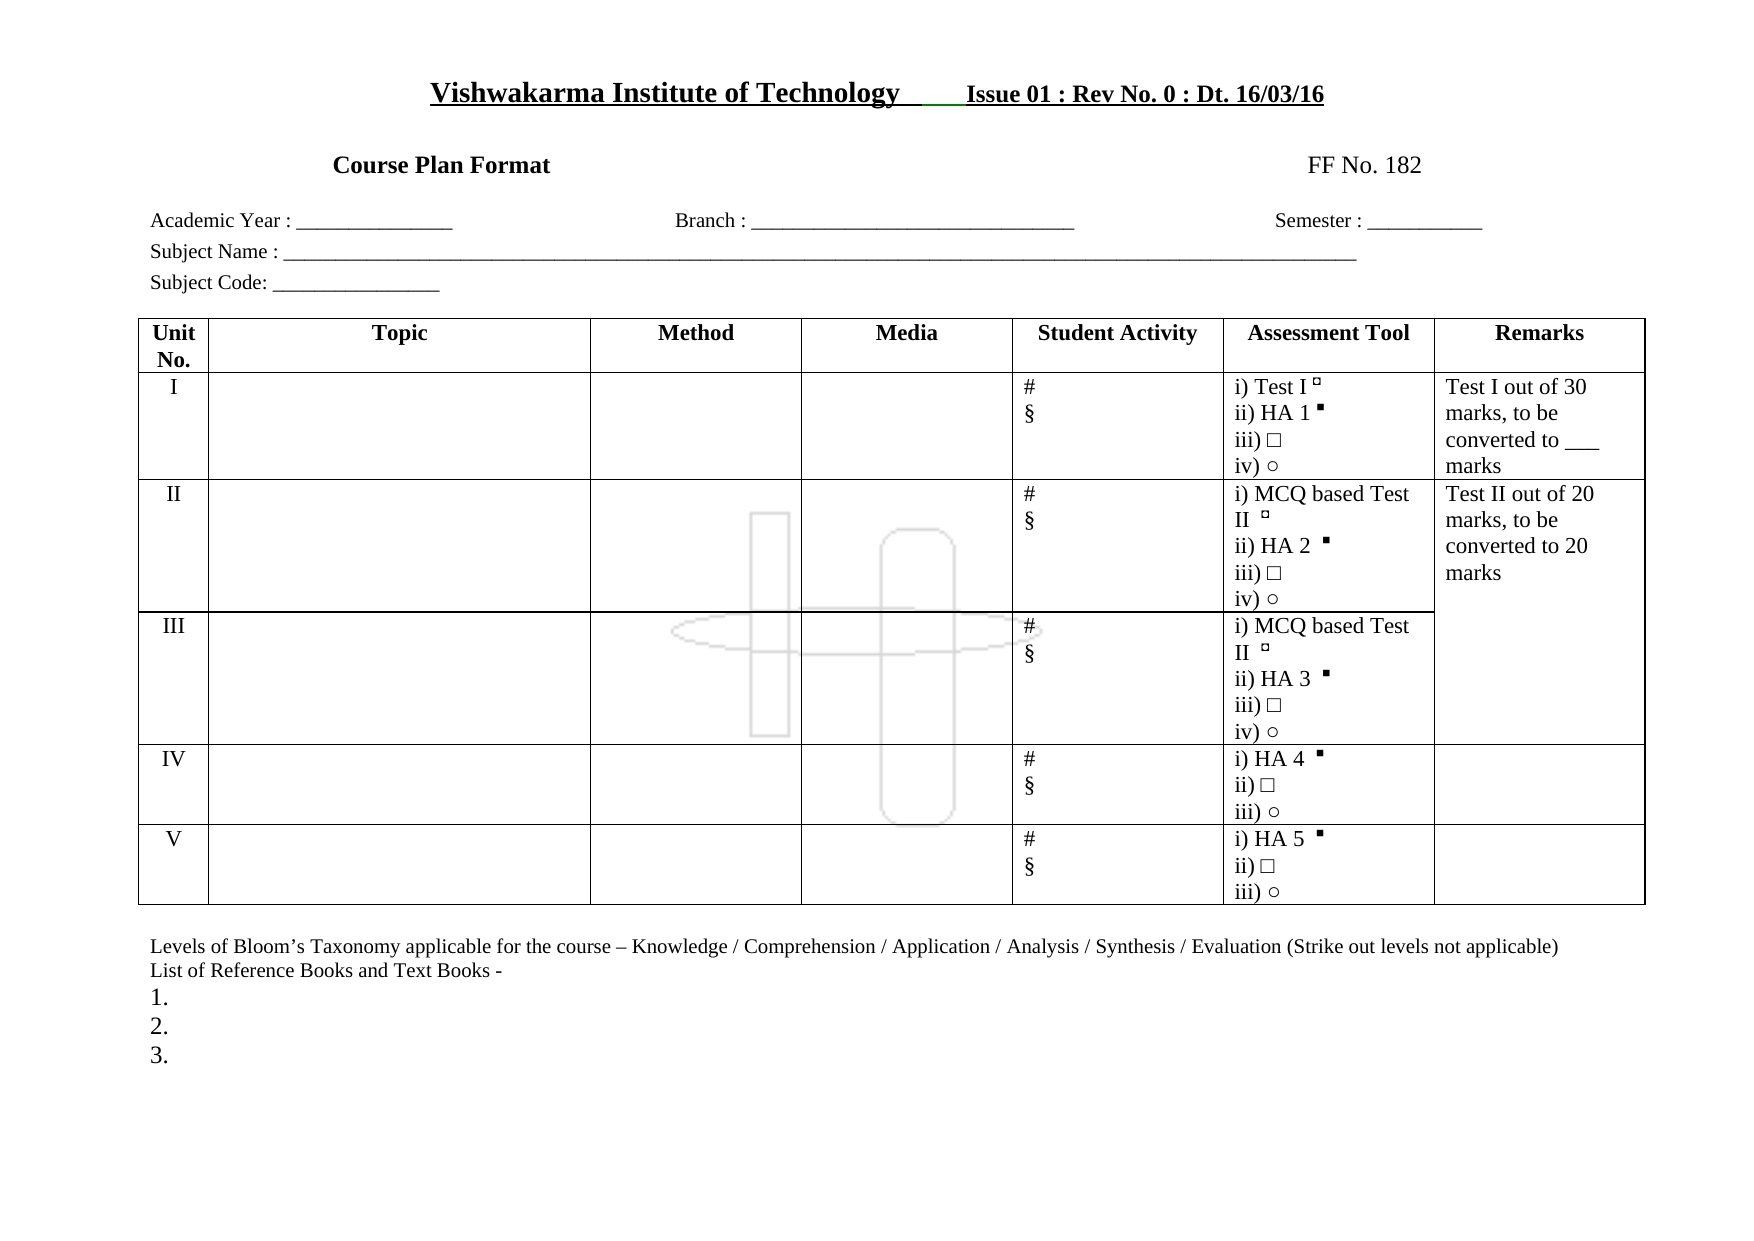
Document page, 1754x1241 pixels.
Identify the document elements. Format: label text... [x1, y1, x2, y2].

table_cell # § [1013, 613, 1223, 744]
table_cell [591, 480, 801, 611]
table_cell i) MCQ based Test II ◘ ii) HA 3 ■ iii) □ iv) ○ [1224, 613, 1434, 744]
table_cell IV [139, 745, 208, 824]
table_cell # § [1013, 373, 1223, 478]
table_cell [802, 745, 1012, 824]
table_cell [802, 825, 1012, 904]
table_header Student Activity [1013, 319, 1223, 372]
table_cell V [139, 825, 208, 904]
table_cell [802, 373, 1012, 478]
table_header Remarks [1435, 319, 1644, 372]
table_header Media [802, 319, 1012, 372]
table_cell [591, 373, 801, 478]
table_cell [802, 613, 1012, 744]
text 2. [150, 1011, 1604, 1040]
text Subject Name : _______________________________________________________________________________________________________ [150, 239, 1604, 263]
table_cell [1435, 825, 1644, 904]
text Academic Year : _______________ Branch : _______________________________ Semester : ___________ [150, 207, 1604, 232]
table_cell # § [1013, 745, 1223, 824]
table_cell [591, 745, 801, 824]
table_header Topic [209, 319, 590, 372]
text List of Reference Books and Text Books - [150, 958, 1604, 982]
table_cell # § [1013, 825, 1223, 904]
table_cell II [139, 480, 208, 611]
table_cell i) HA 4 ■ ii) □ iii) ○ [1224, 745, 1434, 824]
text Course Plan Format FF No. 182 [150, 150, 1604, 179]
table_cell i) Test I ◘ ii) HA 1 ■ iii) □ iv) ○ [1224, 373, 1434, 478]
text Subject Code: ________________ [150, 270, 1604, 294]
table_cell [591, 613, 801, 744]
table_cell [591, 825, 801, 904]
table_cell [209, 480, 590, 611]
table_header Method [591, 319, 801, 372]
table_cell # § [1013, 480, 1223, 611]
table_cell [209, 745, 590, 824]
table_cell [1435, 745, 1644, 824]
table_cell i) HA 5 ■ ii) □ iii) ○ [1224, 825, 1434, 904]
table_cell III [139, 613, 208, 744]
text 1. [150, 982, 1604, 1011]
table_cell I [139, 373, 208, 478]
table_cell [802, 480, 1012, 611]
table_cell [209, 825, 590, 904]
text 3. [150, 1040, 1604, 1068]
table_cell i) MCQ based Test II ◘ ii) HA 2 ■ iii) □ iv) ○ [1224, 480, 1434, 611]
text Levels of Bloom’s Taxonomy applicable for the course – Knowledge / Comprehension / Application / Analysis / Synthesis / Evaluation (Strike out levels not applicable) [150, 934, 1604, 958]
table_cell [209, 373, 590, 478]
table_cell Test I out of 30 marks, to be converted to ___ marks [1435, 373, 1644, 478]
table_cell [209, 613, 590, 744]
table_cell Test II out of 20 marks, to be converted to 20 marks [1435, 480, 1644, 744]
table_header Assessment Tool [1224, 319, 1434, 372]
table_header Unit No. [139, 319, 208, 372]
